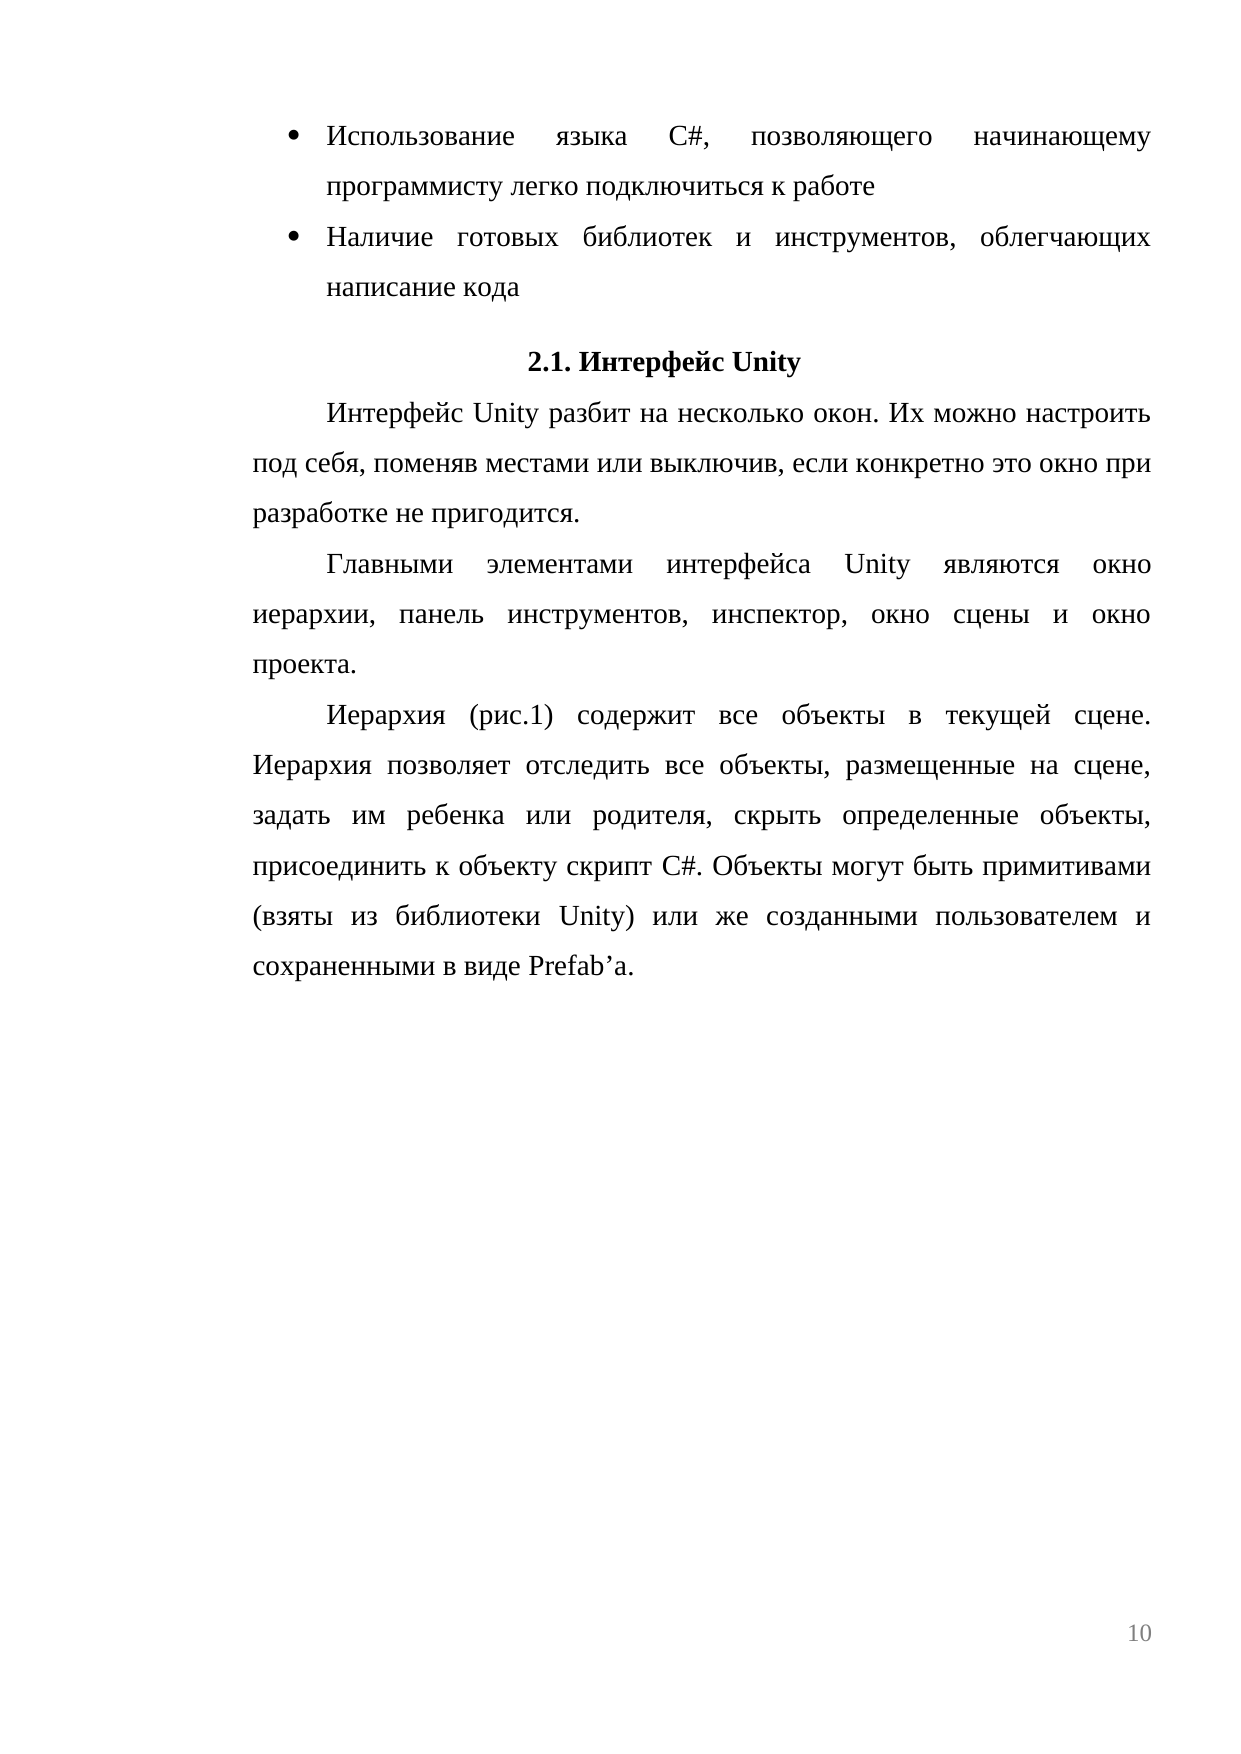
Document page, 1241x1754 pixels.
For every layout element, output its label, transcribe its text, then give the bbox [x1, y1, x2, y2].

list Наличие готовых библиотек и инструментов, облегчающих написание кода [288, 219, 1152, 303]
subtitle 2.1. Интерфейс Unity [177, 344, 1152, 378]
text Иерархия (рис.1) содержит все объекты в текущей сцене. Иерархия позволяет отследить все объекты, размещенные на сцене, задать им ребенка или родителя, скрыть определенные объекты, присоединить к объекту скрипт C#. Объекты могут быть примитивами (взяты из библиотеки Unity) или же созданными пользователем и сохраненными в виде Prefab’а. [252, 697, 1152, 982]
text Главными элементами интерфейса Unity являются окно иерархии, панель инструментов, инспектор, окно сцены и окно проекта. [252, 546, 1152, 680]
list Использование языка C#, позволяющего начинающему программисту легко подключиться к работе [288, 118, 1152, 202]
text Интерфейс Unity разбит на несколько окон. Их можно настроить под себя, поменяв местами или выключив, если конкретно это окно при разработке не пригодится. [252, 395, 1152, 529]
